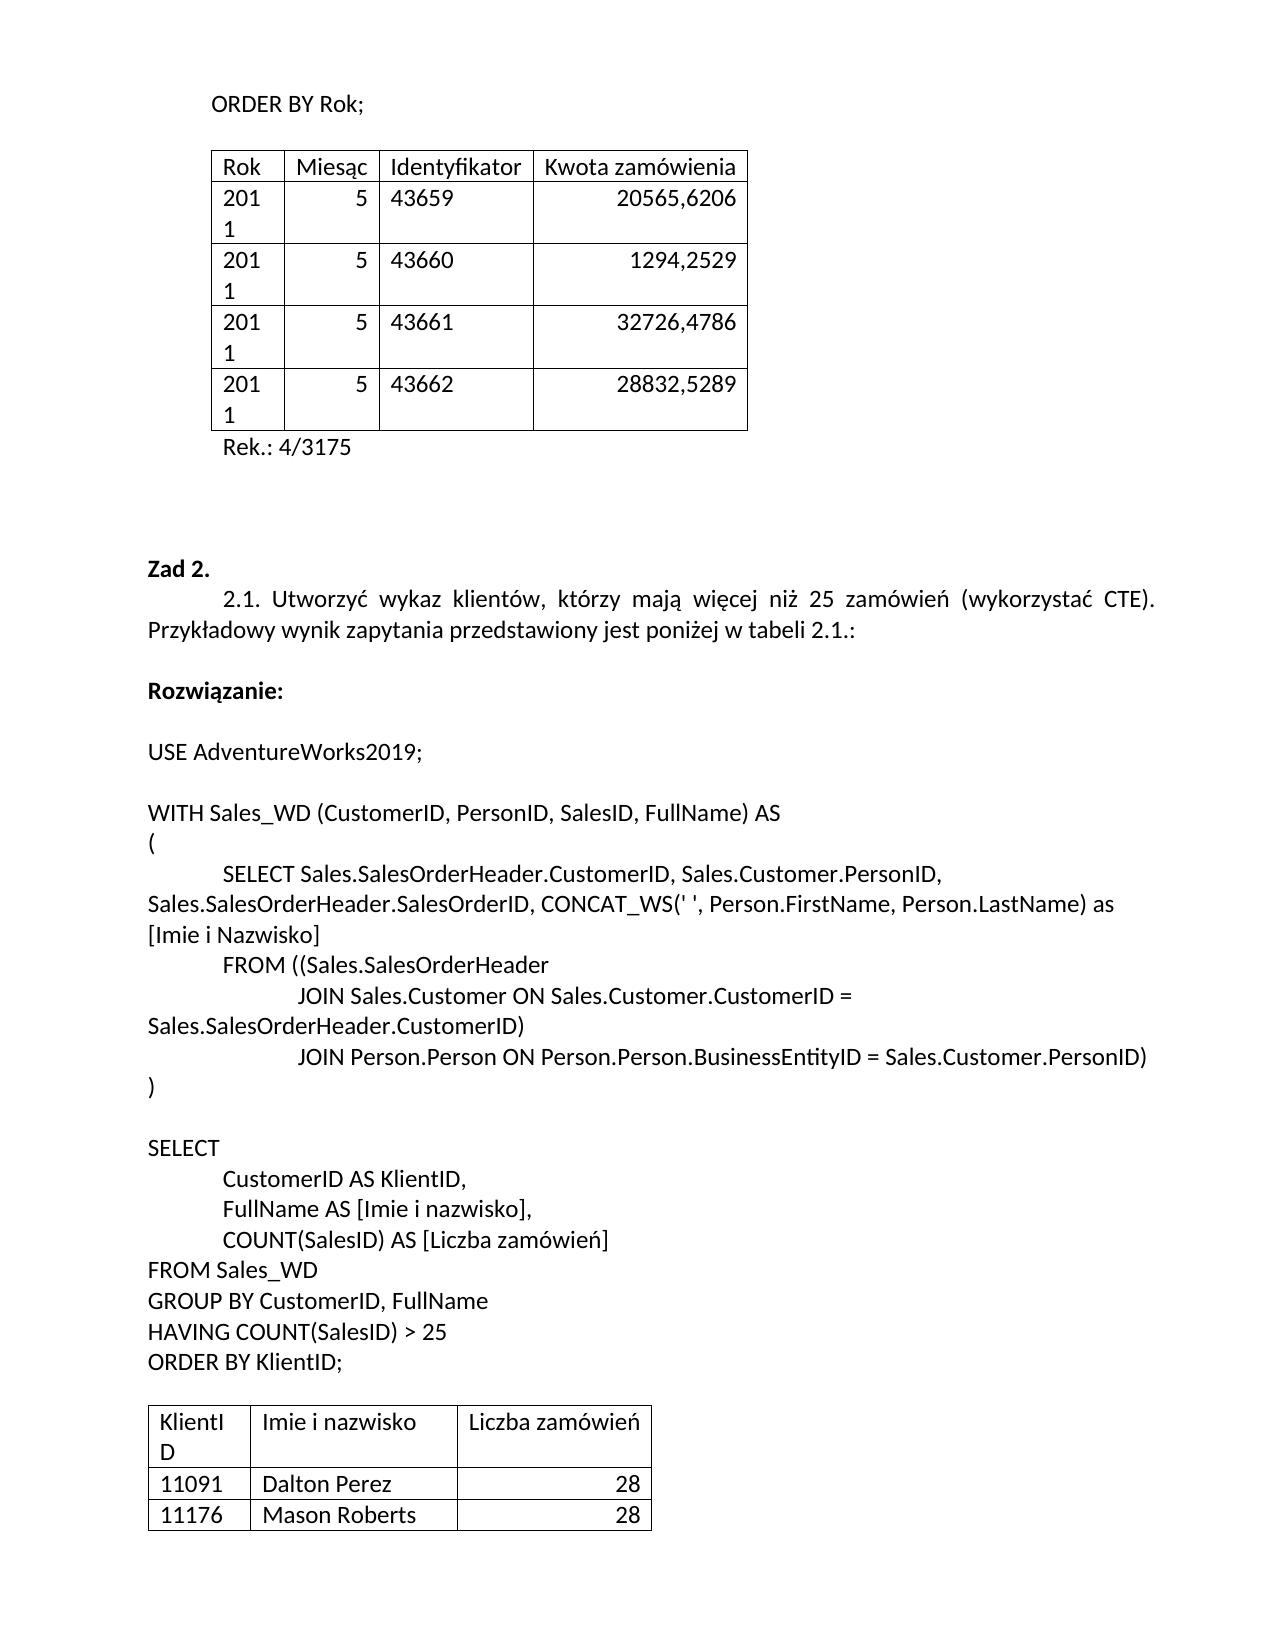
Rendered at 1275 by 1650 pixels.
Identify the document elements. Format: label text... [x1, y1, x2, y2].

text FROM ((Sales.SalesOrderHeader [148, 949, 1157, 980]
table_cell 20565,6206 [534, 182, 747, 243]
text ORDER BY Rok; [211, 89, 1157, 119]
text ( [148, 827, 1157, 858]
table_cell Dalton Perez [251, 1468, 457, 1498]
table_header Rok [212, 151, 284, 181]
table_cell 11176 [149, 1500, 250, 1530]
table_cell Mason Roberts [251, 1500, 457, 1530]
text Rek.: 4/3175 [223, 431, 1157, 461]
text HAVING COUNT(SalesID) > 25 [148, 1316, 1157, 1346]
table_header Liczba zamówień [458, 1406, 651, 1467]
text SELECT Sales.SalesOrderHeader.CustomerID, Sales.Customer.PersonID, Sales.SalesOrderHeader.SalesOrderID, CONCAT_WS(' ', Person.FirstName, Person.LastName) as [Imie i Nazwisko] [148, 858, 1157, 949]
text GROUP BY CustomerID, FullName [148, 1285, 1157, 1316]
table_header Identyfikator [380, 151, 533, 181]
table_cell 5 [285, 306, 379, 367]
table_header KlientID [149, 1406, 250, 1467]
table_cell 28 [458, 1500, 651, 1530]
text ) [148, 1072, 1157, 1102]
table_cell 28832,5289 [534, 369, 747, 429]
table_cell 28 [458, 1468, 651, 1498]
text JOIN Sales.Customer ON Sales.Customer.CustomerID = Sales.SalesOrderHeader.CustomerID) [148, 980, 1157, 1041]
text FullName AS [Imie i nazwisko], [223, 1194, 1157, 1224]
text ORDER BY KlientID; [148, 1346, 1157, 1377]
table_cell 5 [285, 369, 379, 429]
table_cell 43661 [380, 306, 533, 367]
text Zad 2. [148, 553, 1157, 583]
text USE AdventureWorks2019; [148, 736, 1157, 766]
table_cell 2011 [212, 244, 284, 305]
table_cell 43660 [380, 244, 533, 305]
table_header Miesąc [285, 151, 379, 181]
text JOIN Person.Person ON Person.Person.BusinessEntityID = Sales.Customer.PersonID) [148, 1041, 1157, 1072]
table_cell 43659 [380, 182, 533, 243]
table_header Kwota zamówienia [534, 151, 747, 181]
text FROM Sales_WD [148, 1255, 1157, 1285]
text 2.1. Utworzyć wykaz klientów, którzy mają więcej niż 25 zamówień (wykorzystać CTE). Przykładowy wynik zapytania przedstawiony jest poniżej w tabeli 2.1.: [148, 583, 1157, 644]
text COUNT(SalesID) AS [Liczba zamówień] [223, 1224, 1157, 1255]
table_cell 11091 [149, 1468, 250, 1498]
table_cell 1294,2529 [534, 244, 747, 305]
table_cell 2011 [212, 182, 284, 243]
table_cell 32726,4786 [534, 306, 747, 367]
table_cell 2011 [212, 369, 284, 429]
table_header Imie i nazwisko [251, 1406, 457, 1467]
table_cell 43662 [380, 369, 533, 429]
table_cell 5 [285, 244, 379, 305]
text CustomerID AS KlientID, [223, 1163, 1157, 1194]
table_cell 2011 [212, 306, 284, 367]
table_cell 5 [285, 182, 379, 243]
text SELECT [148, 1133, 1157, 1163]
text Rozwiązanie: [148, 675, 1157, 705]
text WITH Sales_WD (CustomerID, PersonID, SalesID, FullName) AS [148, 797, 1157, 827]
